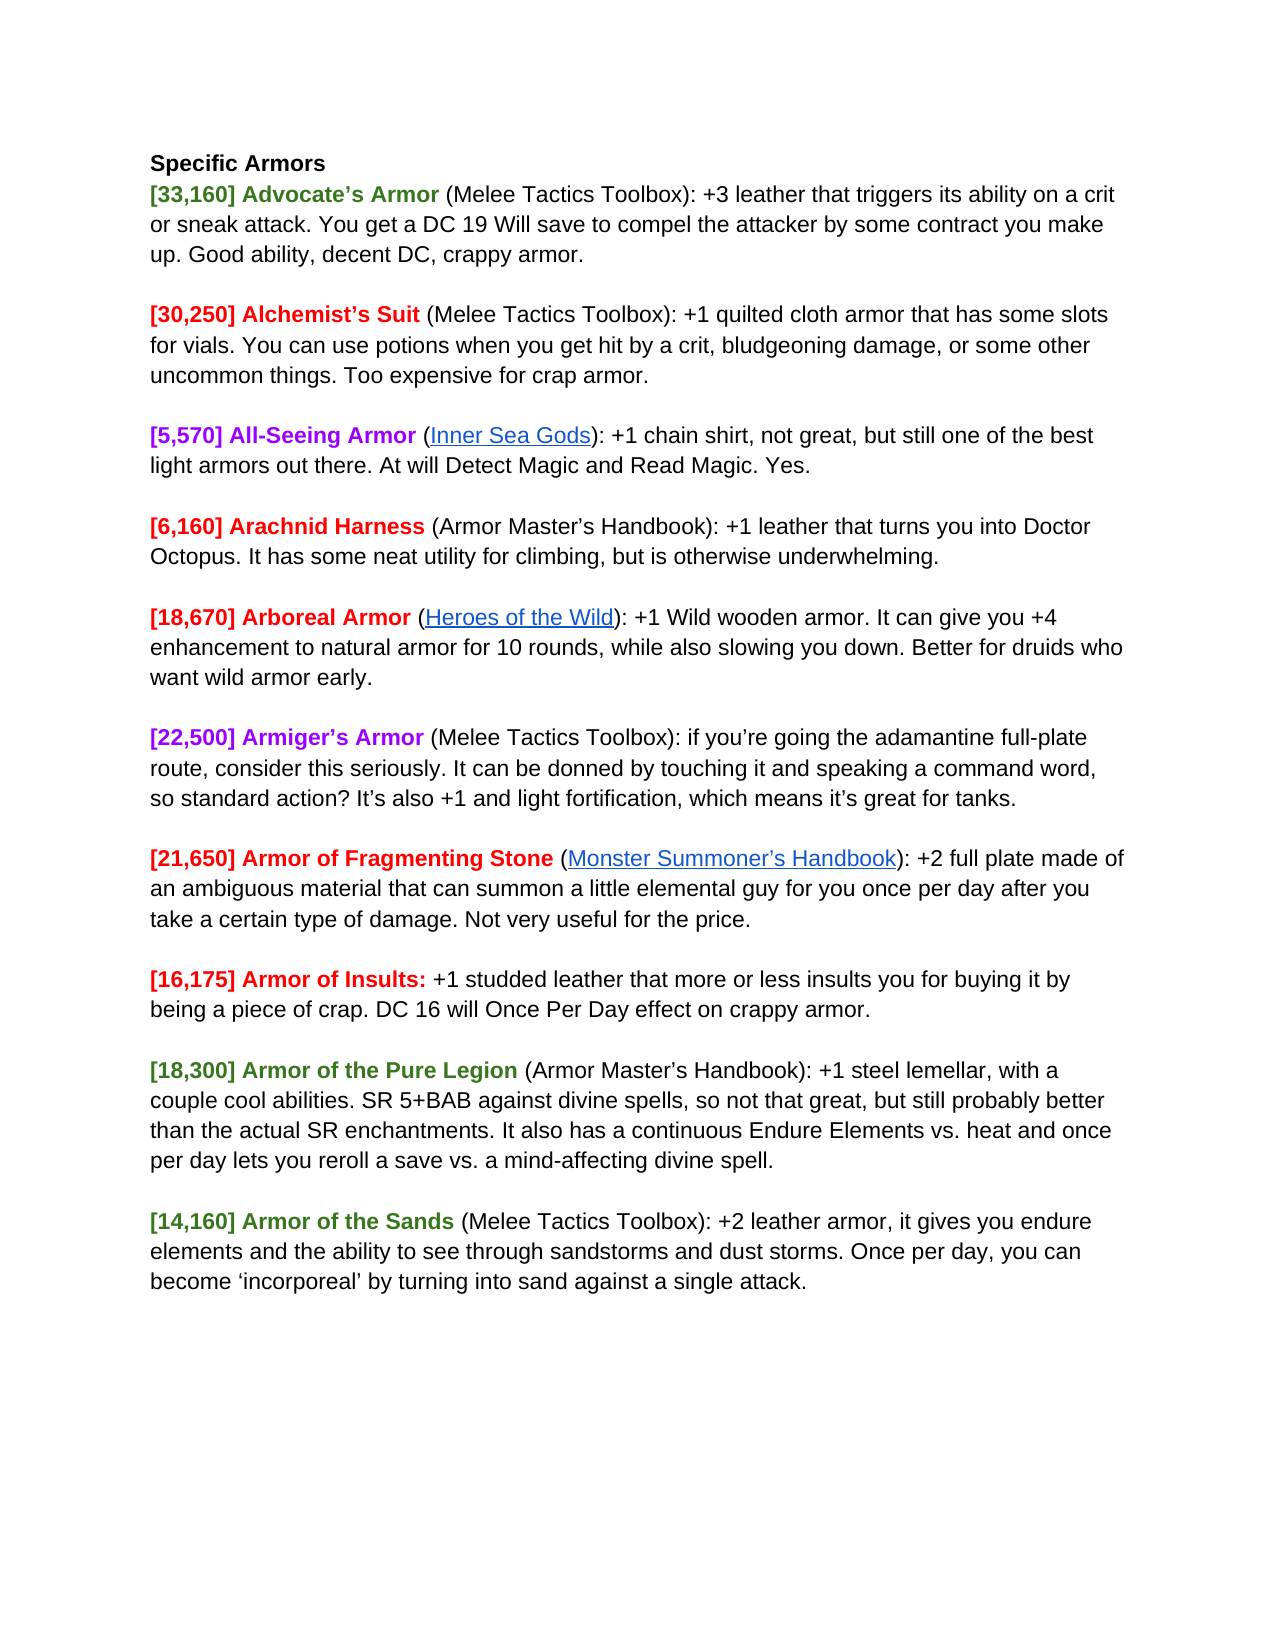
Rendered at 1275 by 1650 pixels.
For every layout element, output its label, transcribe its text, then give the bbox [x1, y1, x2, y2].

text [18,300] Armor of the Pure Legion (Armor Master’s Handbook): +1 steel lemellar, with a couple cool abilities. SR 5+BAB against divine spells, so not that great, but still probably better than the actual SR enchantments. It also has a continuous Endure Elements vs. heat and once per day lets you reroll a save vs. a mind-affecting divine spell. [150, 1057, 1125, 1173]
text [21,650] Armor of Fragmenting Stone (Monster Summoner’s Handbook): +2 full plate made of an ambiguous material that can summon a little elemental guy for you once per day after you take a certain type of damage. Not very useful for the price. [150, 845, 1125, 932]
text [16,175] Armor of Insults: +1 studded leather that more or less insults you for buying it by being a piece of crap. DC 16 will Once Per Day effect on crappy armor. [150, 966, 1125, 1022]
text [5,570] All-Seeing Armor (Inner Sea Gods): +1 chain shirt, not great, but still one of the best light armors out there. At will Detect Magic and Read Magic. Yes. [150, 422, 1125, 479]
text [22,500] Armiger’s Armor (Melee Tactics Toolbox): if you’re going the adamantine full-plate route, consider this seriously. It can be donned by touching it and speaking a command word, so standard action? It’s also +1 and light fortification, which means it’s great for tanks. [150, 724, 1125, 811]
text [6,160] Arachnid Harness (Armor Master’s Handbook): +1 leather that turns you into Doctor Octopus. It has some neat utility for climbing, but is otherwise underwhelming. [150, 513, 1125, 569]
subtitle Specific Armors [150, 150, 1125, 176]
text [30,250] Alchemist’s Suit (Melee Tactics Toolbox): +1 quilted cloth armor that has some slots for vials. You can use potions when you get hit by a crit, bludgeoning damage, or some other uncommon things. Too expensive for crap armor. [150, 301, 1125, 388]
text [14,160] Armor of the Sands (Melee Tactics Toolbox): +2 leather armor, it gives you endure elements and the ability to see through sandstorms and dust storms. Once per day, you can become ‘incorporeal’ by turning into sand against a single attack. [150, 1208, 1125, 1294]
text [33,160] Advocate’s Armor (Melee Tactics Toolbox): +3 leather that triggers its ability on a crit or sneak attack. You get a DC 19 Will save to compel the attacker by some contract you make up. Good ability, decent DC, crappy armor. [150, 181, 1125, 267]
text [18,670] Arboreal Armor (Heroes of the Wild): +1 Wild wooden armor. It can give you +4 enhancement to natural armor for 10 rounds, while also slowing you down. Better for druids who want wild armor early. [150, 603, 1125, 690]
